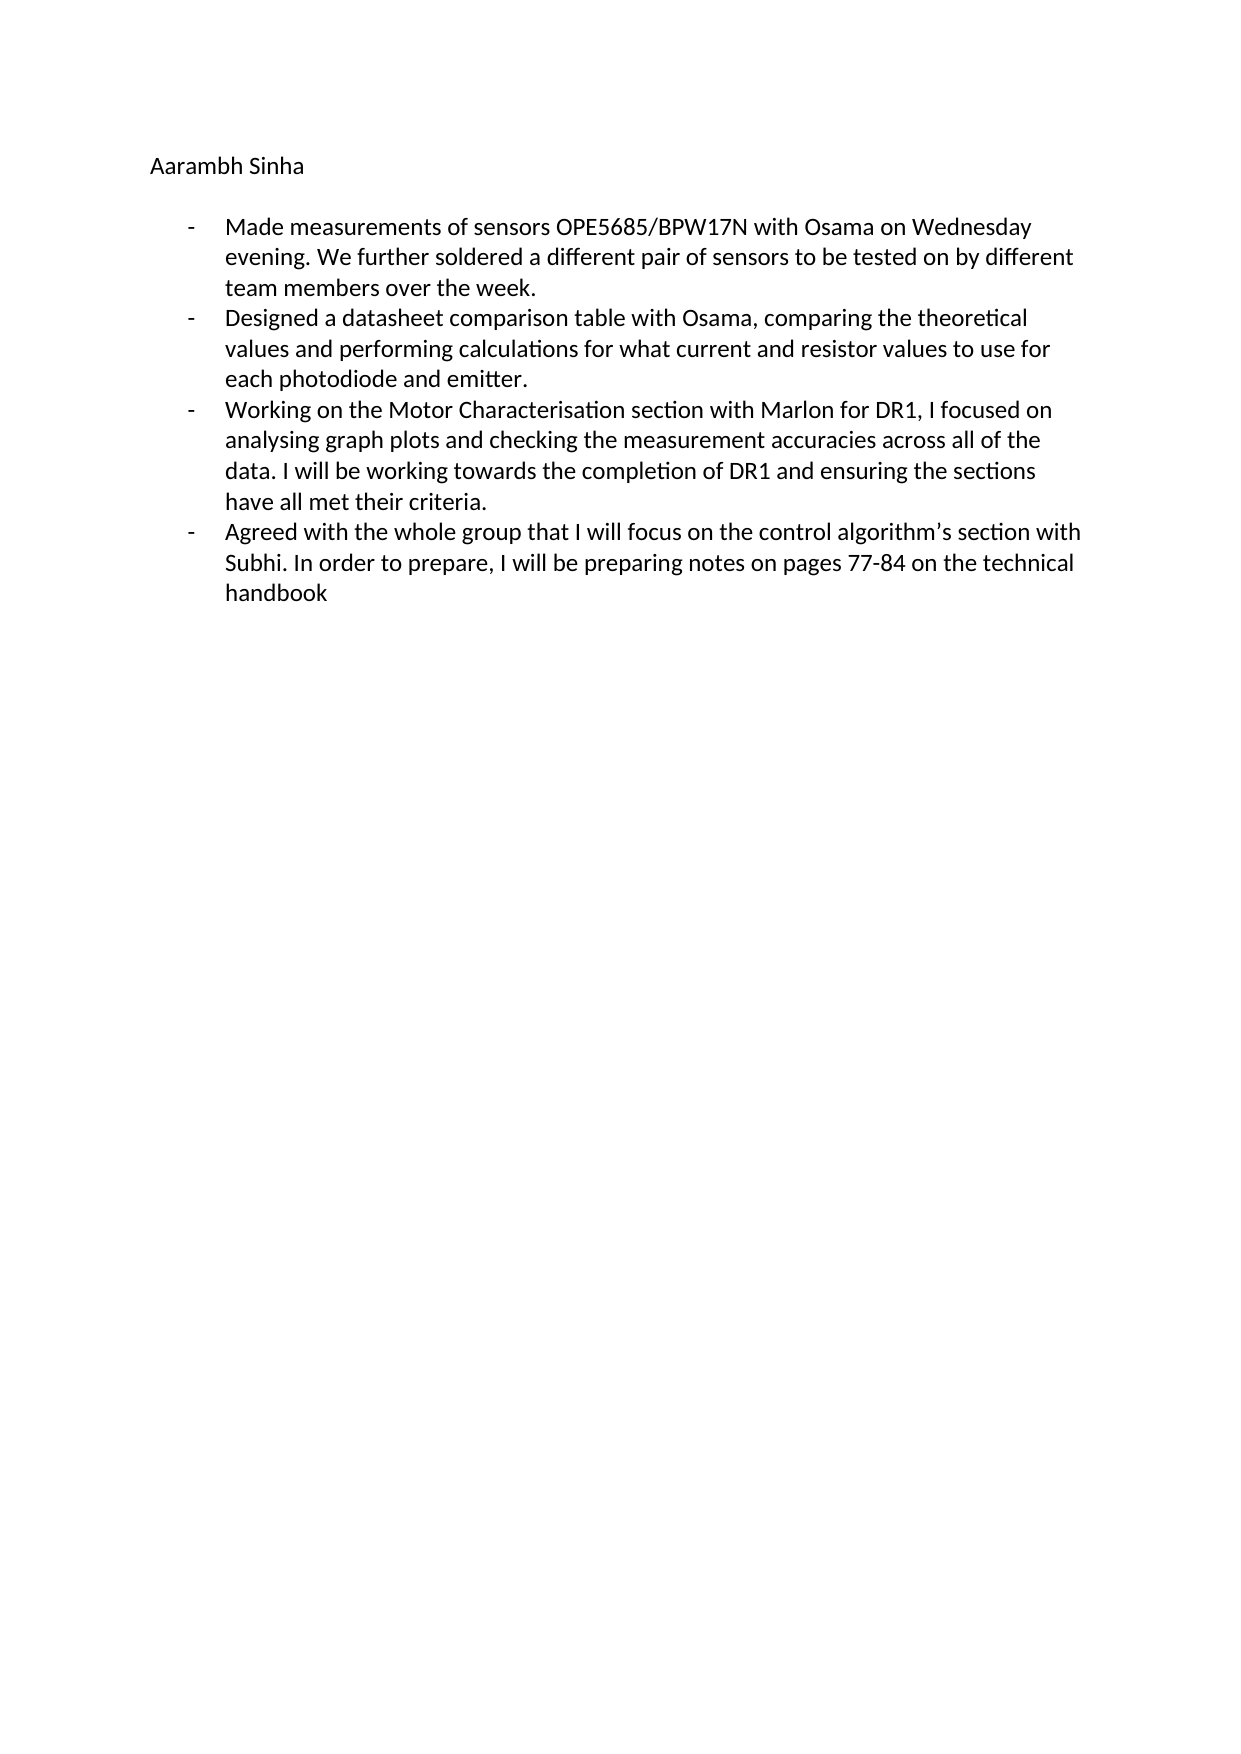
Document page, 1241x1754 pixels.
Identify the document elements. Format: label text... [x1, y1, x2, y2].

list Designed a datasheet comparison table with Osama, comparing the theoretical values and performing calculations for what current and resistor values to use for each photodiode and emitter. [187, 303, 1090, 394]
list Agreed with the whole group that I will focus on the control algorithm’s section with Subhi. In order to prepare, I will be preparing notes on pages 77-84 on the technical handbook [187, 516, 1090, 608]
text Aarambh Sinha [150, 150, 1090, 181]
list Working on the Motor Characterisation section with Marlon for DR1, I focused on analysing graph plots and checking the measurement accuracies across all of the data. I will be working towards the completion of DR1 and ensuring the sections have all met their criteria. [187, 394, 1090, 516]
list Made measurements of sensors OPE5685/BPW17N with Osama on Wednesday evening. We further soldered a different pair of sensors to be tested on by different team members over the week. [187, 211, 1090, 303]
